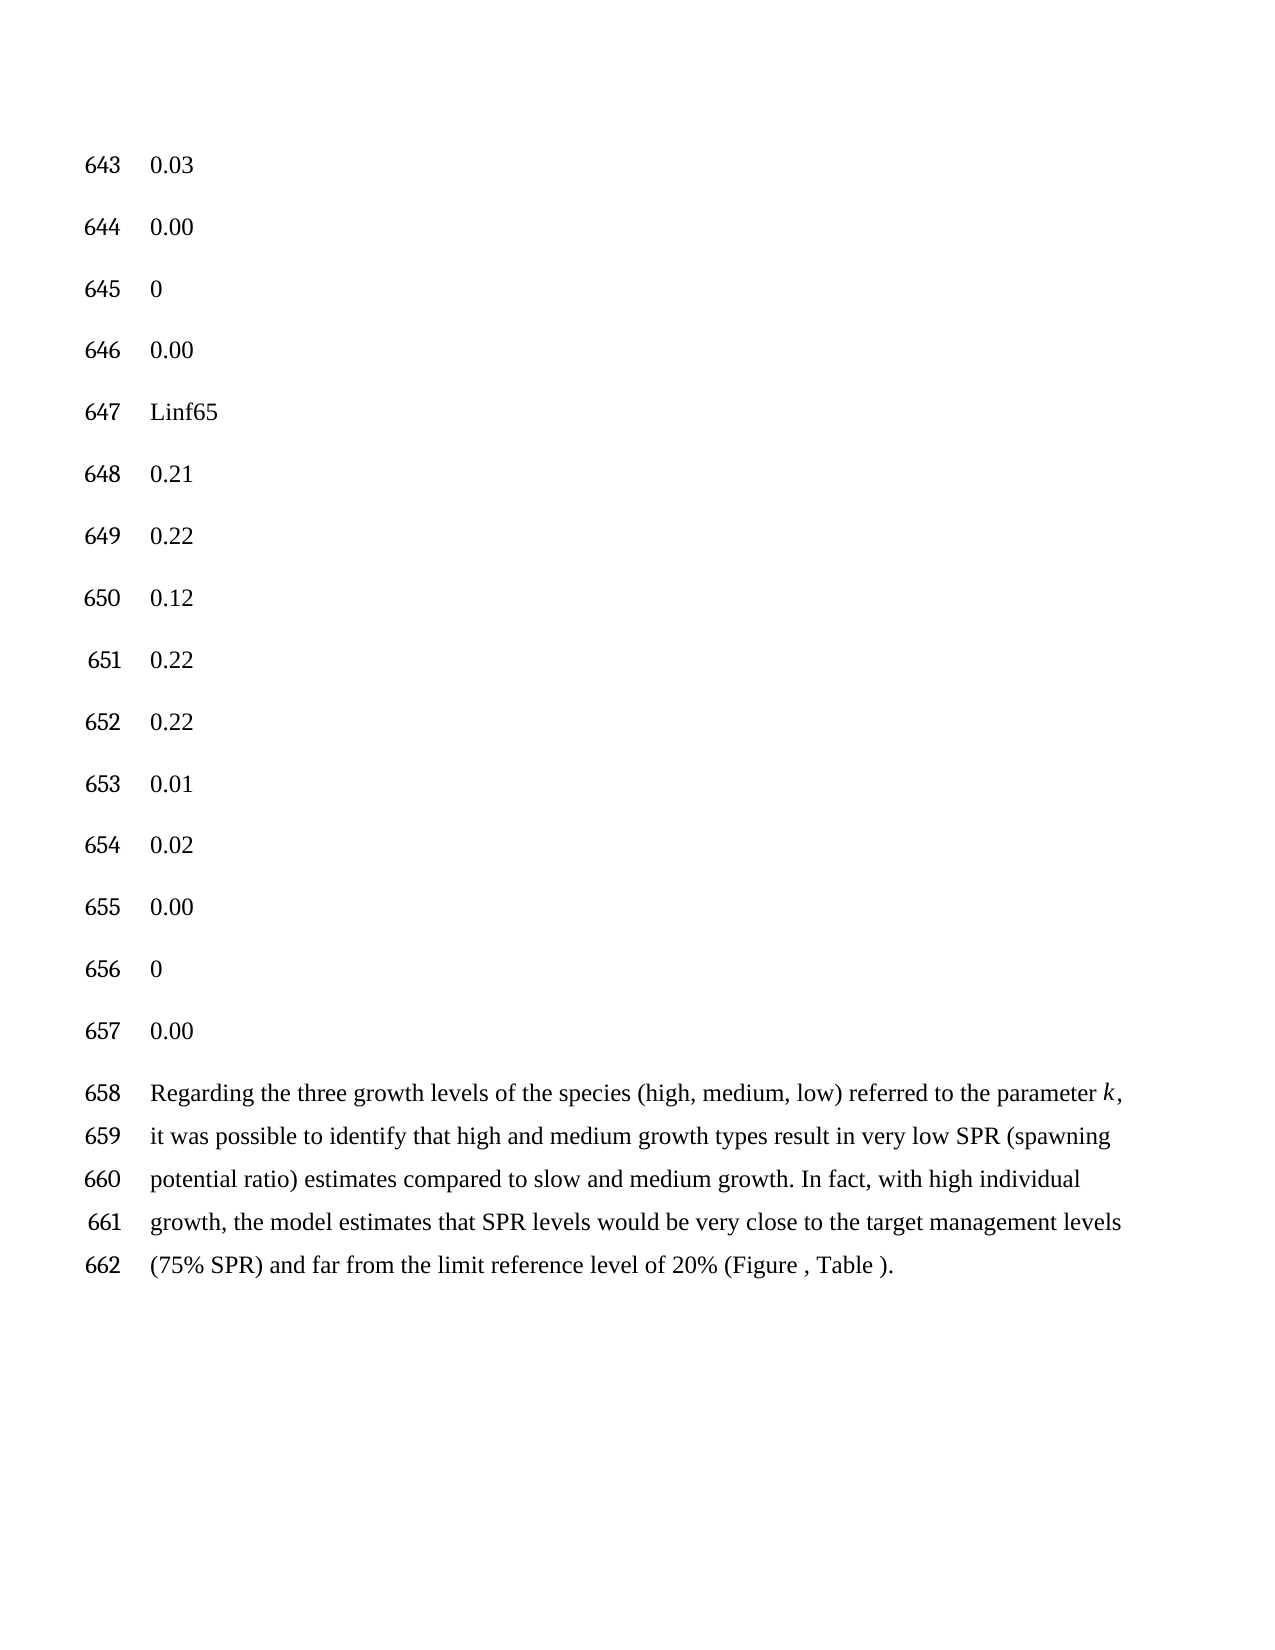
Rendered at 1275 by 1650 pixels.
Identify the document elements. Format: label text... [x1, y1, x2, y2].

text Regarding the three growth levels of the species (high, medium, low) referred to the parameter , it was possible to identify that high and medium growth types result in very low SPR (spawning potential ratio) estimates compared to slow and medium growth. In fact, with high individual growth, the model estimates that SPR levels would be very close to the target management levels (75% SPR) and far from the limit reference level of 20% (Figure , Table ). [150, 1078, 1125, 1279]
text 0.00 [150, 336, 1125, 364]
text 0.01 [150, 769, 1125, 797]
text 0.00 [150, 212, 1125, 241]
text 0.00 [150, 1016, 1125, 1045]
text 0.00 [150, 892, 1125, 921]
text 0.03 [150, 150, 1125, 179]
text 0 [150, 274, 1125, 302]
text Linf65 [150, 397, 1125, 426]
text 0.21 [150, 459, 1125, 488]
text 0.02 [150, 831, 1125, 859]
text 0.22 [150, 707, 1125, 736]
text 0.22 [150, 645, 1125, 674]
text 0.22 [150, 521, 1125, 550]
text 0.12 [150, 583, 1125, 612]
text 0 [150, 954, 1125, 983]
